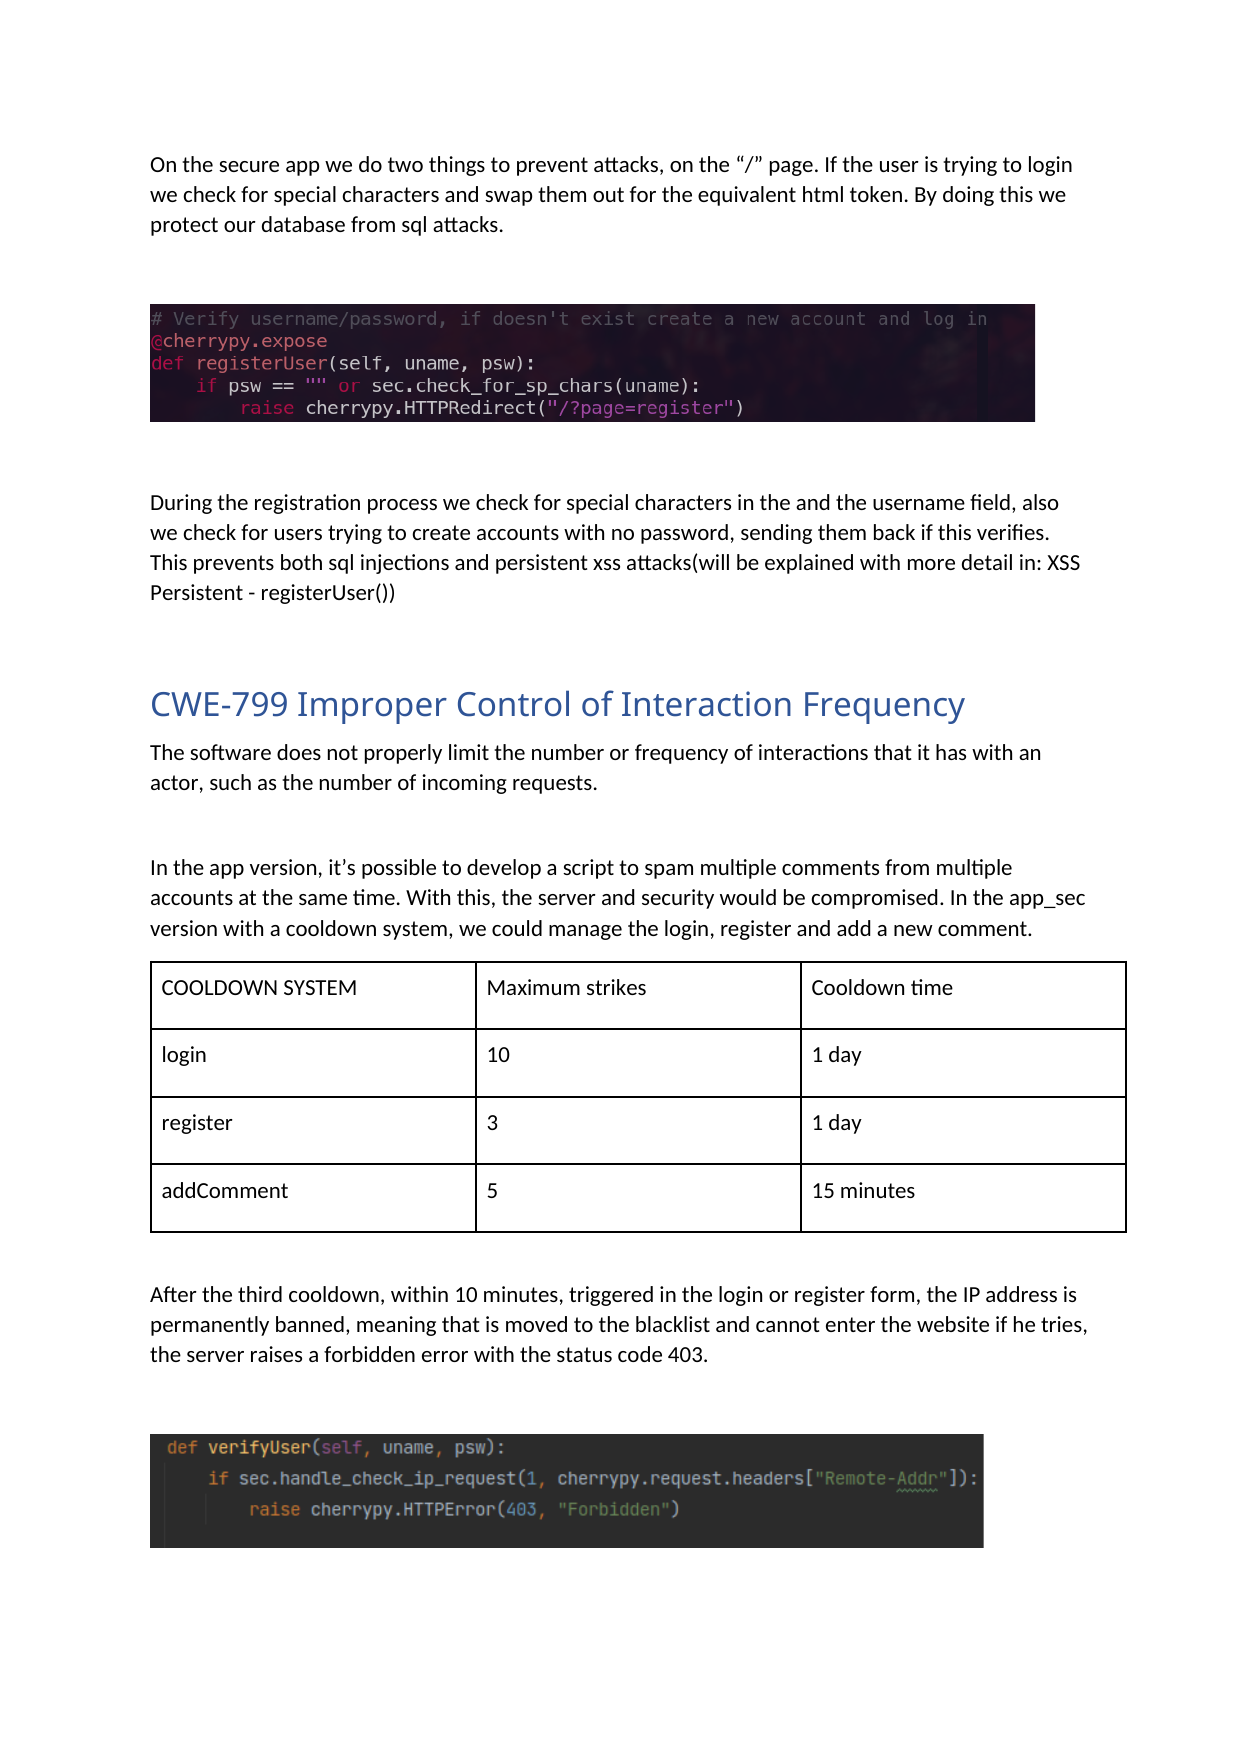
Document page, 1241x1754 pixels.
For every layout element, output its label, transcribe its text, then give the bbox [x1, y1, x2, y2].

table_cell 1 day [802, 1030, 1125, 1096]
picture [150, 1434, 984, 1548]
picture [150, 304, 1036, 422]
table_cell 5 [477, 1165, 800, 1231]
table_header Cooldown time [802, 963, 1125, 1028]
table_cell 10 [477, 1030, 800, 1096]
table_cell addComment [152, 1165, 475, 1231]
table_cell register [152, 1098, 475, 1163]
text After the third cooldown, within 10 minutes, triggered in the login or register form, the IP address is permanently banned, meaning that is moved to the blacklist and cannot enter the website if he tries, the server raises a forbidden error with the status code 403. [150, 1280, 1090, 1368]
text The software does not properly limit the number or frequency of interactions that it has with an actor, such as the number of incoming requests. [150, 738, 1090, 796]
text During the registration process we check for special characters in the and the username field, also we check for users trying to create accounts with no password, sending them back if this verifies. This prevents both sql injections and persistent xss attacks(will be explained with more detail in: XSS Persistent - registerUser()) [150, 488, 1090, 606]
table_cell 1 day [802, 1098, 1125, 1163]
table_cell 3 [477, 1098, 800, 1163]
table_header Maximum strikes [477, 963, 800, 1028]
table_header COOLDOWN SYSTEM [152, 963, 475, 1028]
table_cell login [152, 1030, 475, 1096]
text On the secure app we do two things to prevent attacks, on the “/” page. If the user is trying to login we check for special characters and swap them out for the equivalent html token. By doing this we protect our database from sql attacks. [150, 150, 1090, 238]
text In the app version, it’s possible to develop a script to spam multiple comments from multiple accounts at the same time. With this, the server and security would be compromised. In the app_sec version with a cooldown system, we could manage the login, register and add a new comment. [150, 853, 1090, 942]
subtitle CWE-799 Improper Control of Interaction Frequency [150, 680, 1090, 726]
table_cell 15 minutes [802, 1165, 1125, 1231]
